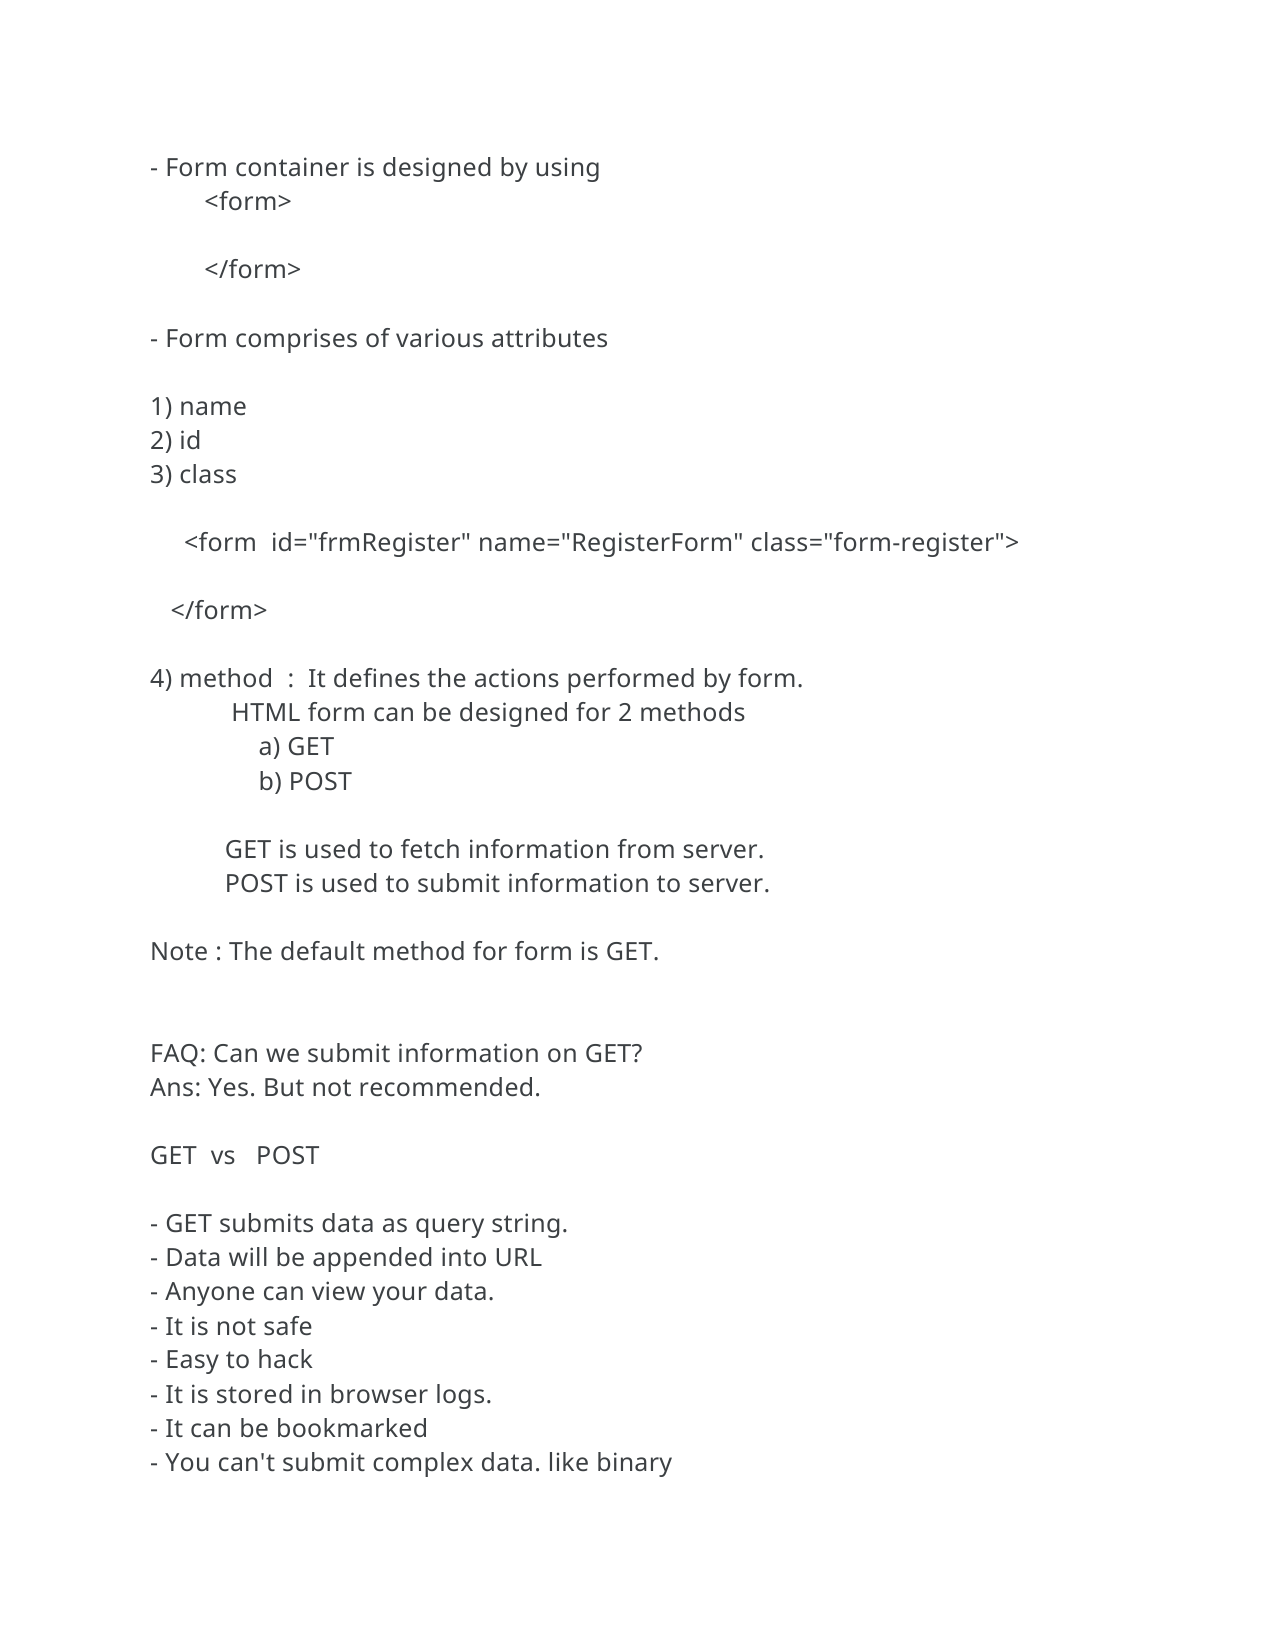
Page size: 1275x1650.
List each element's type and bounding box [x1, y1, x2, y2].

text [150, 150, 1125, 1478]
